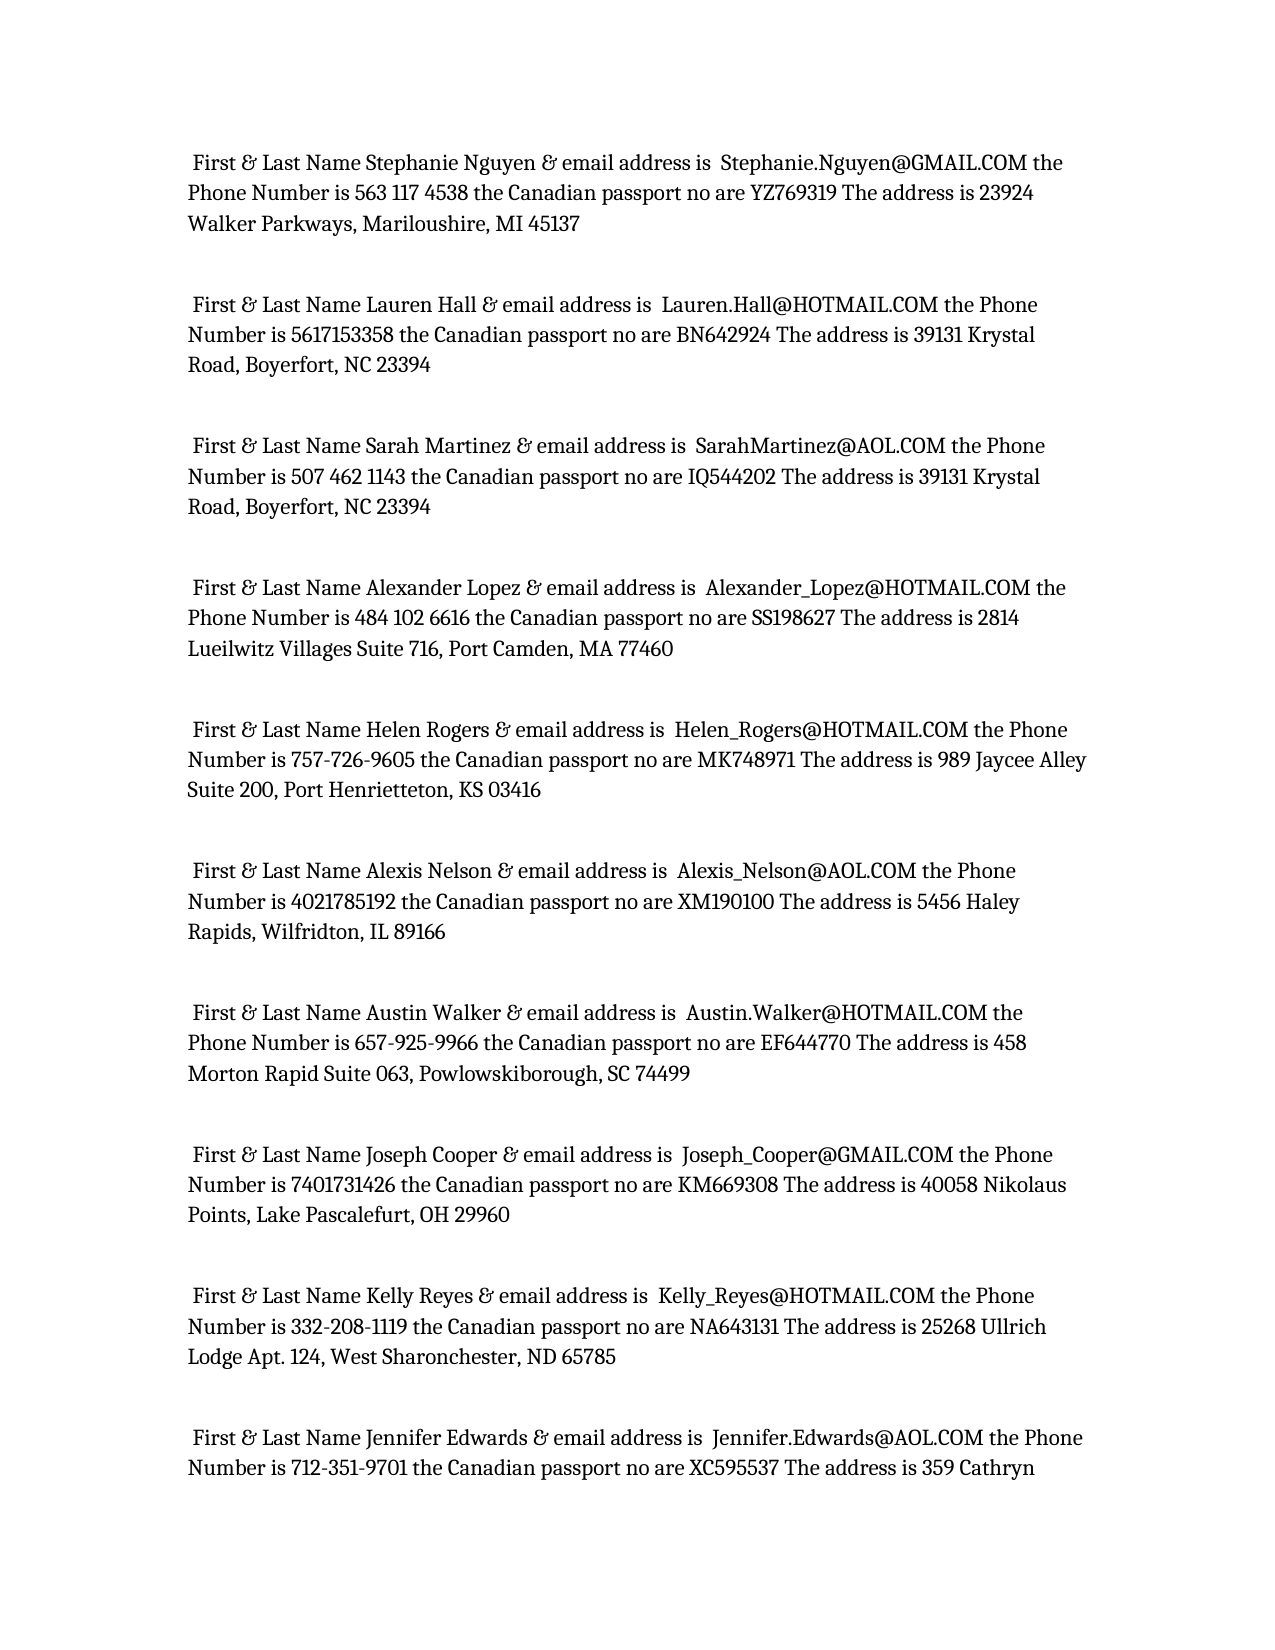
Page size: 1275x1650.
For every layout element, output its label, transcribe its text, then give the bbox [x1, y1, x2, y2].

text First & Last Name Alexis Nelson & email address is Alexis_Nelson@AOL.COM the Phone Number is 4021785192 the Canadian passport no are XM190100 The address is 5456 Haley Rapids, Wilfridton, IL 89166 [187, 858, 1087, 975]
text First & Last Name Stephanie Nguyen & email address is Stephanie.Nguyen@GMAIL.COM the Phone Number is 563 117 4538 the Canadian passport no are YZ769319 The address is 23924 Walker Parkways, Mariloushire, MI 45137 [187, 150, 1087, 267]
text First & Last Name Joseph Cooper & email address is Joseph_Cooper@GMAIL.COM the Phone Number is 7401731426 the Canadian passport no are KM669308 The address is 40058 Nikolaus Points, Lake Pascalefurt, OH 29960 [187, 1142, 1087, 1259]
text First & Last Name Kelly Reyes & email address is Kelly_Reyes@HOTMAIL.COM the Phone Number is 332-208-1119 the Canadian passport no are NA643131 The address is 25268 Ullrich Lodge Apt. 124, West Sharonchester, ND 65785 [187, 1283, 1087, 1400]
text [187, 1425, 1087, 1482]
text First & Last Name Sarah Martinez & email address is SarahMartinez@AOL.COM the Phone Number is 507 462 1143 the Canadian passport no are IQ544202 The address is 39131 Krystal Road, Boyerfort, NC 23394 [187, 433, 1087, 550]
text First & Last Name Lauren Hall & email address is Lauren.Hall@HOTMAIL.COM the Phone Number is 5617153358 the Canadian passport no are BN642924 The address is 39131 Krystal Road, Boyerfort, NC 23394 [187, 292, 1087, 409]
text First & Last Name Alexander Lopez & email address is Alexander_Lopez@HOTMAIL.COM the Phone Number is 484 102 6616 the Canadian passport no are SS198627 The address is 2814 Lueilwitz Villages Suite 716, Port Camden, MA 77460 [187, 575, 1087, 692]
text First & Last Name Helen Rogers & email address is Helen_Rogers@HOTMAIL.COM the Phone Number is 757-726-9605 the Canadian passport no are MK748971 The address is 989 Jaycee Alley Suite 200, Port Henrietteton, KS 03416 [187, 717, 1087, 834]
text First & Last Name Austin Walker & email address is Austin.Walker@HOTMAIL.COM the Phone Number is 657-925-9966 the Canadian passport no are EF644770 The address is 458 Morton Rapid Suite 063, Powlowskiborough, SC 74499 [187, 1000, 1087, 1117]
